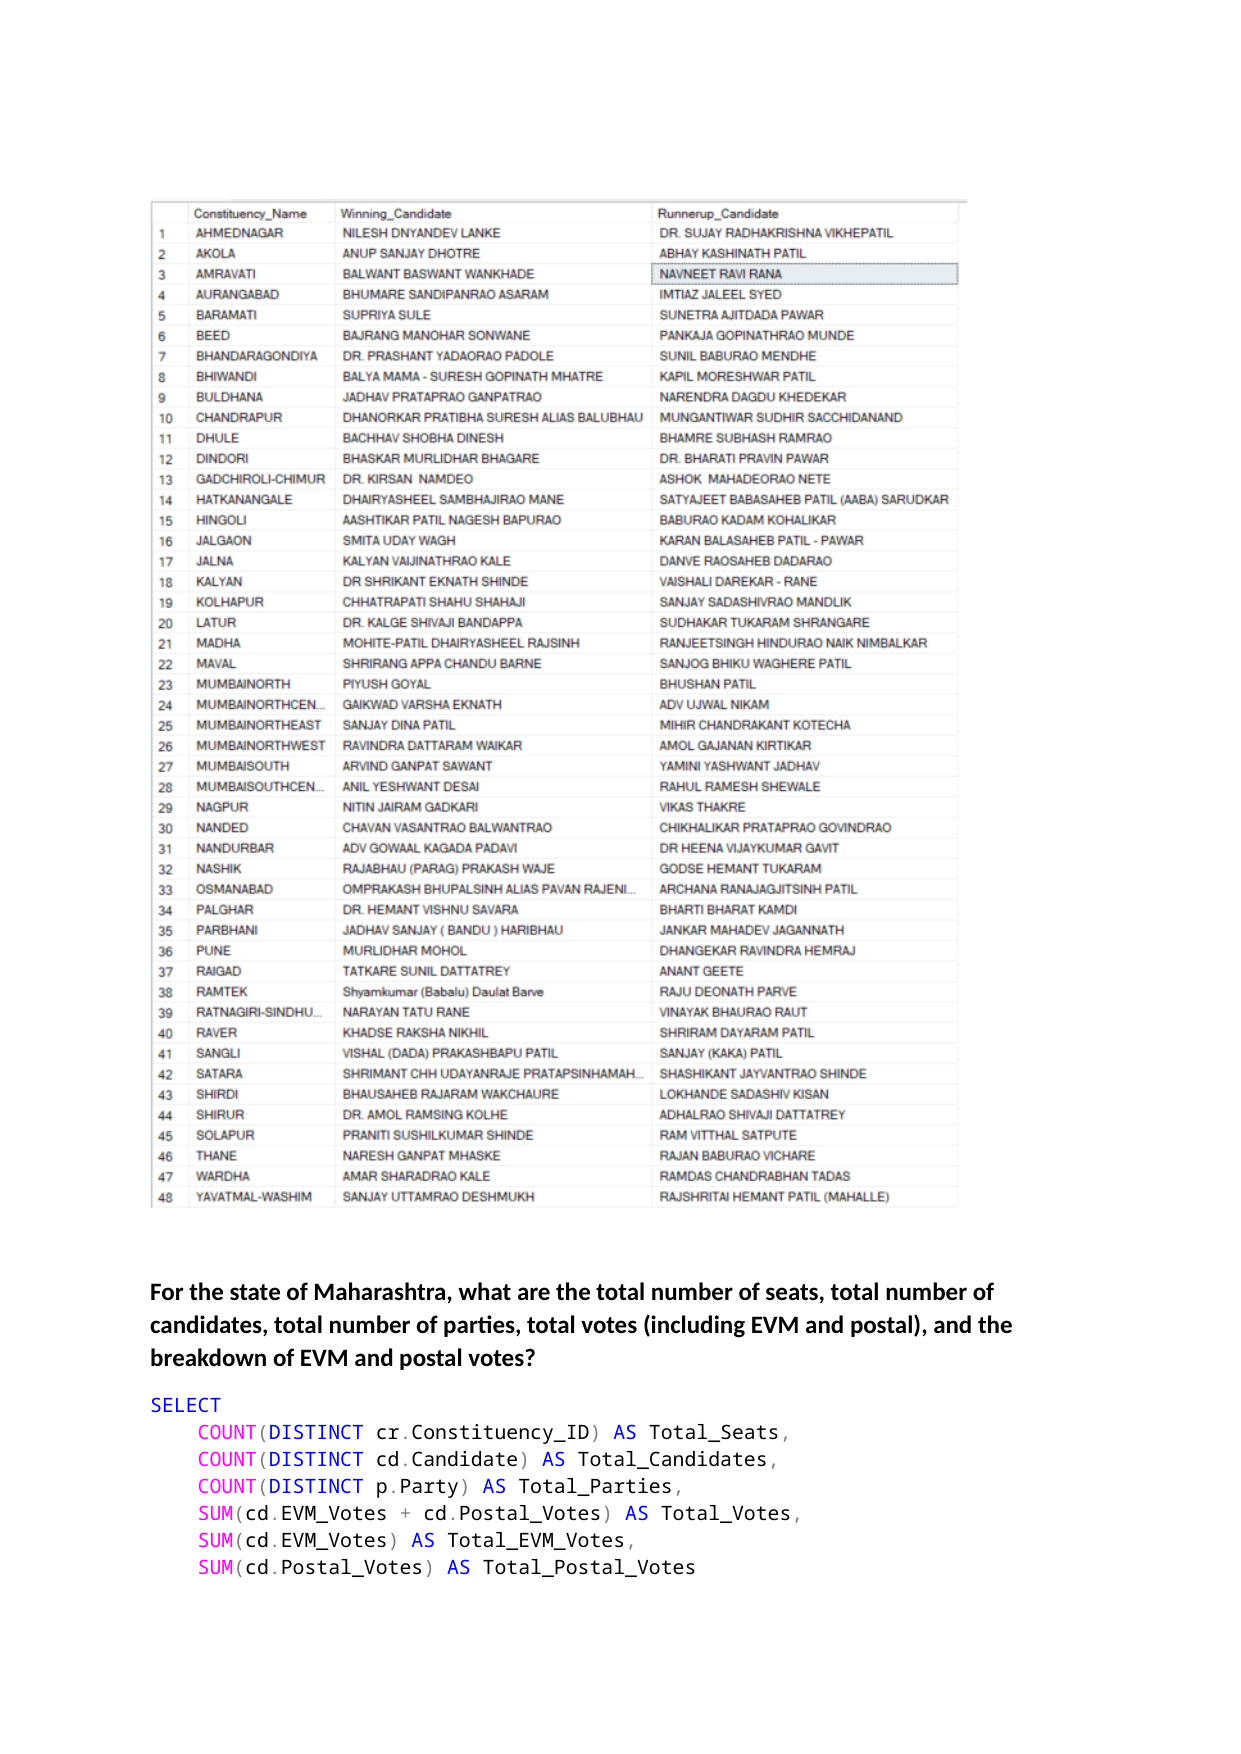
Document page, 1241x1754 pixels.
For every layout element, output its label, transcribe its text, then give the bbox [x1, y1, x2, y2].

text COUNT(DISTINCT cr.Constituency_ID) AS Total_Seats, [150, 1419, 1090, 1446]
text SUM(cd.EVM_Votes + cd.Postal_Votes) AS Total_Votes, [150, 1499, 1090, 1527]
picture [150, 199, 968, 1208]
text COUNT(DISTINCT p.Party) AS Total_Parties, [150, 1473, 1090, 1499]
text For the state of Maharashtra, what are the total number of seats, total number of candidates, total number of parties, total votes (including EVM and postal), and the breakdown of EVM and postal votes? [150, 1276, 1090, 1373]
text SUM(cd.Postal_Votes) AS Total_Postal_Votes [150, 1553, 1090, 1581]
text SUM(cd.EVM_Votes) AS Total_EVM_Votes, [150, 1527, 1090, 1553]
text SELECT [150, 1392, 1090, 1419]
text COUNT(DISTINCT cd.Candidate) AS Total_Candidates, [150, 1446, 1090, 1473]
